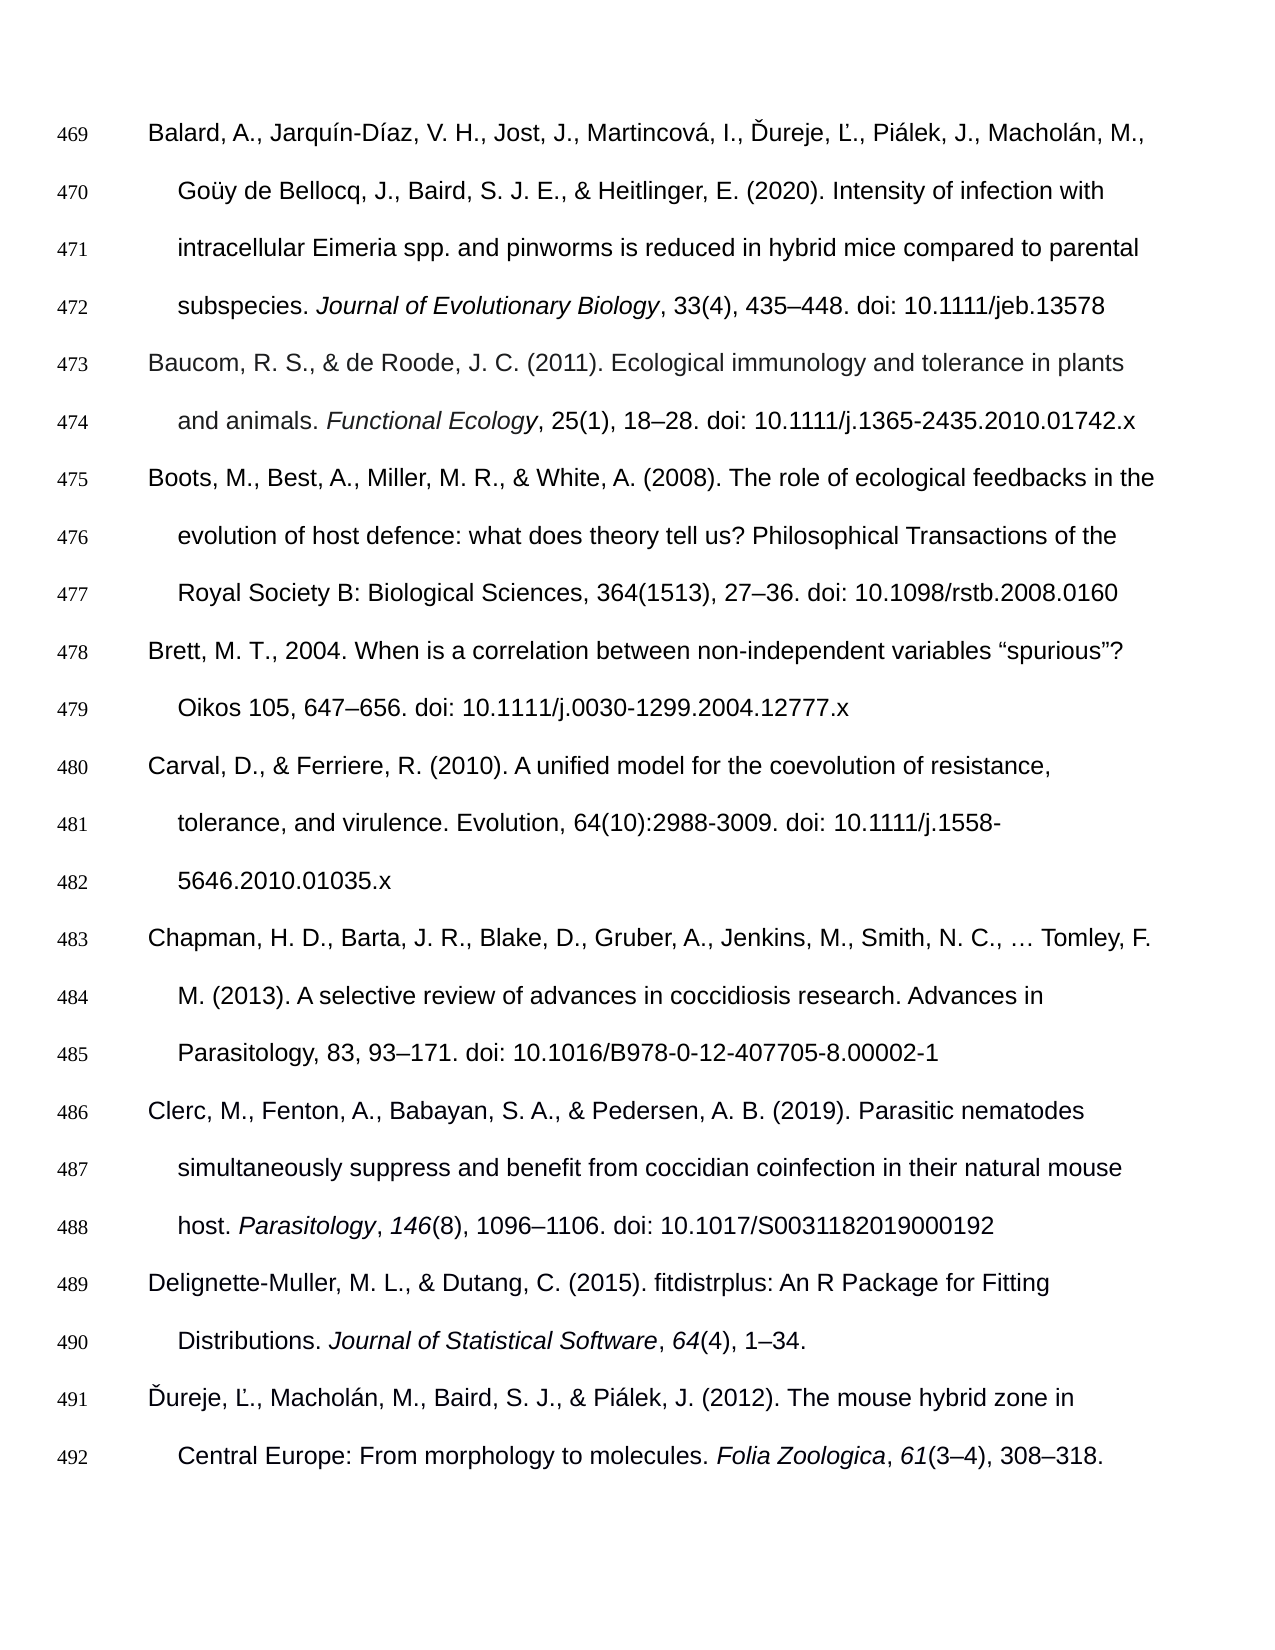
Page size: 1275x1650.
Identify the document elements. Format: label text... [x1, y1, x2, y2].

text Clerc, M., Fenton, A., Babayan, S. A., & Pedersen, A. B. (2019). Parasitic nematodes simultaneously suppress and benefit from coccidian coinfection in their natural mouse host. Parasitology, 146(8), 1096–1106. doi: 10.1017/S0031182019000192 [148, 1096, 1157, 1239]
text Delignette-Muller, M. L., & Dutang, C. (2015). fitdistrplus: An R Package for Fitting Distributions. Journal of Statistical Software, 64(4), 1–34. [148, 1268, 1157, 1354]
text Brett, M. T., 2004. When is a correlation between non-independent variables “spurious”? Oikos 105, 647–656. doi: 10.1111/j.0030-1299.2004.12777.x [148, 636, 1157, 722]
text Carval, D., & Ferriere, R. (2010). A unified model for the coevolution of resistance, tolerance, and virulence. Evolution, 64(10):2988-3009. doi: 10.1111/j.1558-5646.2010.01035.x [148, 751, 1157, 894]
text Chapman, H. D., Barta, J. R., Blake, D., Gruber, A., Jenkins, M., Smith, N. C., … Tomley, F. M. (2013). A selective review of advances in coccidiosis research. Advances in Parasitology, 83, 93–171. doi: 10.1016/B978-0-12-407705-8.00002-1 [148, 923, 1157, 1067]
text Baucom, R. S., & de Roode, J. C. (2011). Ecological immunology and tolerance in plants and animals. Functional Ecology, 25(1), 18–28. doi: 10.1111/j.1365-2435.2010.01742.x [148, 348, 1157, 434]
text Ďureje, Ľ., Macholán, M., Baird, S. J., & Piálek, J. (2012). The mouse hybrid zone in Central Europe: From morphology to molecules. Folia Zoologica, 61(3–4), 308–318. [148, 1383, 1157, 1469]
text Balard, A., Jarquín‐Díaz, V. H., Jost, J., Martincová, I., Ďureje, Ľ., Piálek, J., Macholán, M., Goüy de Bellocq, J., Baird, S. J. E., & Heitlinger, E. (2020). Intensity of infection with intracellular Eimeria spp. and pinworms is reduced in hybrid mice compared to parental subspecies. Journal of Evolutionary Biology, 33(4), 435–448. doi: 10.1111/jeb.13578 [148, 118, 1157, 319]
text Boots, M., Best, A., Miller, M. R., & White, A. (2008). The role of ecological feedbacks in the evolution of host defence: what does theory tell us? Philosophical Transactions of the Royal Society B: Biological Sciences, 364(1513), 27–36. doi: 10.1098/rstb.2008.0160 [148, 463, 1157, 607]
